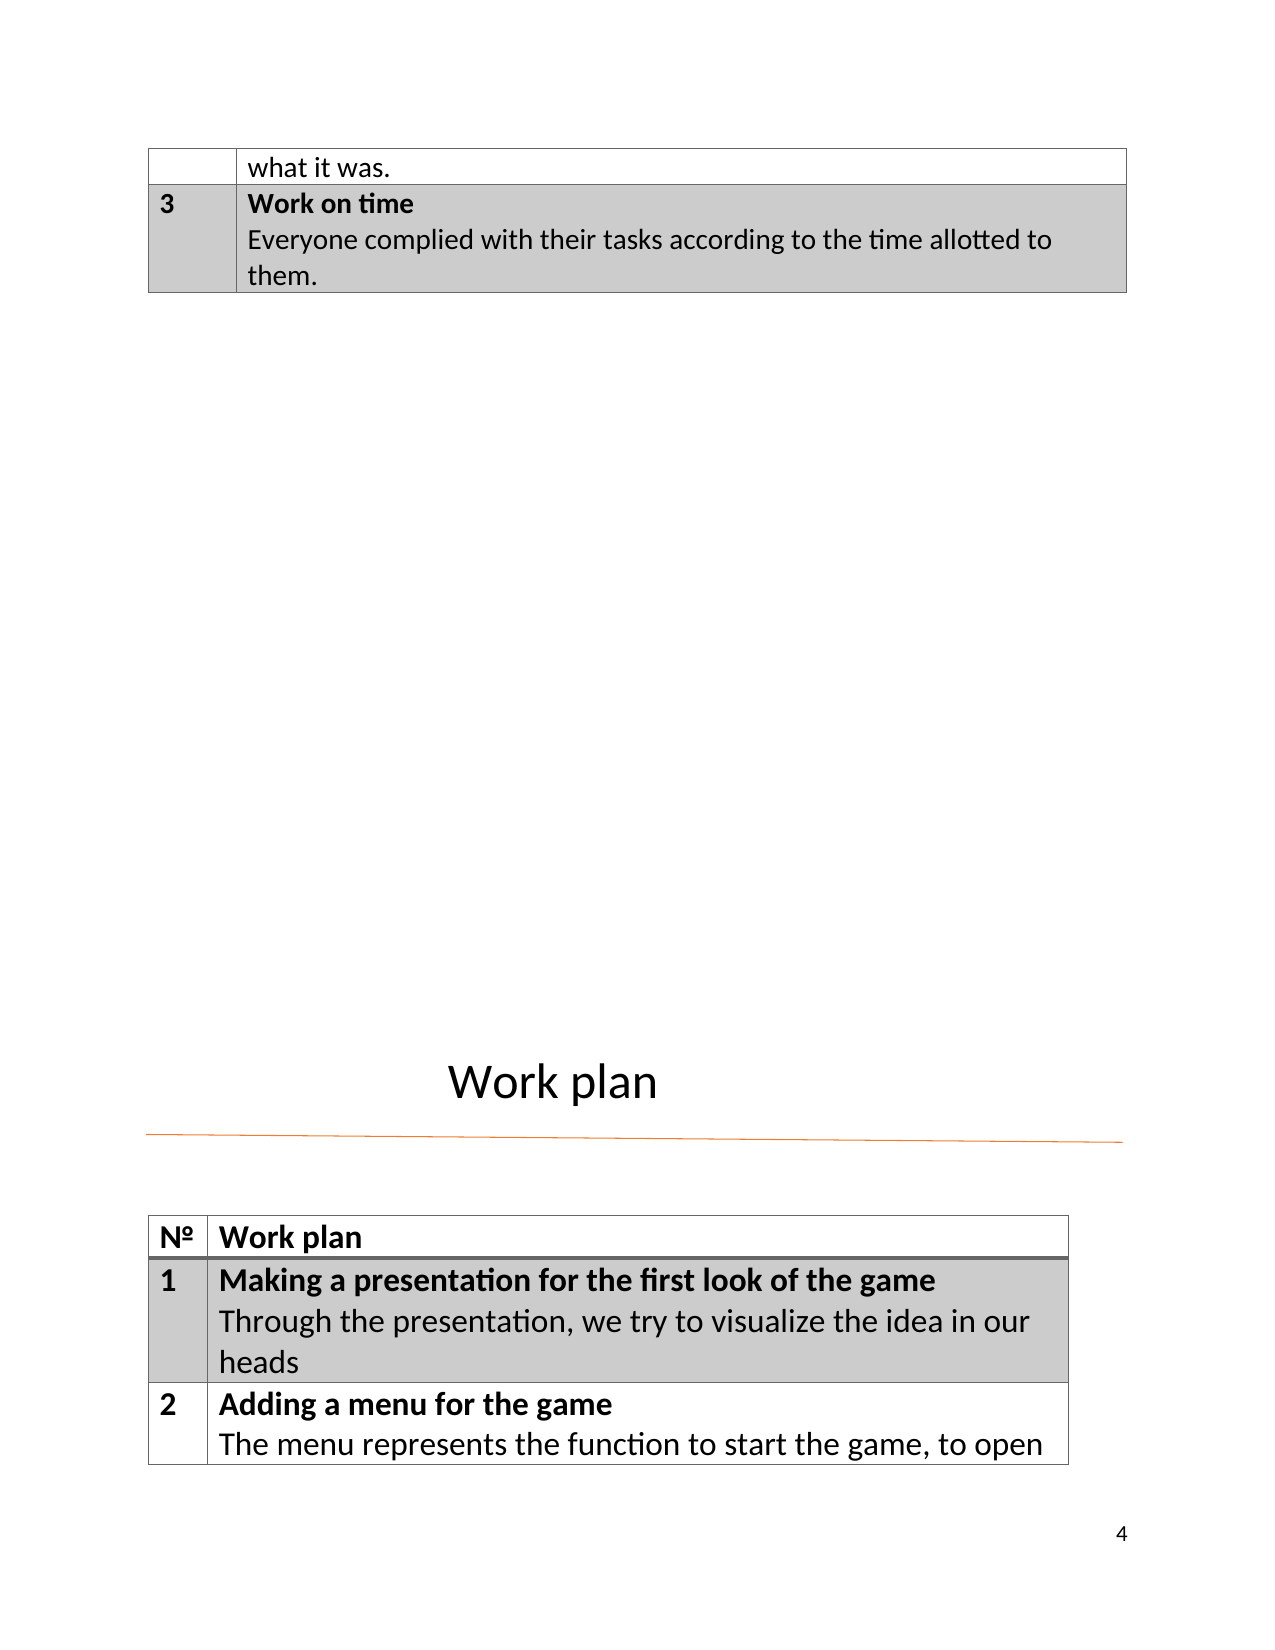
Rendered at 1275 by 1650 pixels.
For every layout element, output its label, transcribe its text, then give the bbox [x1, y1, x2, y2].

table_cell 2 [149, 1383, 207, 1464]
table_cell 3 [149, 185, 236, 292]
table_cell Making a presentation for the first look of the game Through the presentation, we try to visualize the idea in our heads [208, 1260, 1068, 1382]
table_cell Work on time Everyone complied with their tasks according to the time allotted to them. [237, 185, 1126, 292]
table_header № [149, 1216, 207, 1256]
table_header Work plan [208, 1216, 1068, 1256]
table_cell 1 [149, 1260, 207, 1382]
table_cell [237, 149, 1126, 184]
table_cell 2 [149, 149, 236, 184]
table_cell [208, 1383, 1068, 1464]
text Work plan [448, 1049, 1127, 1111]
